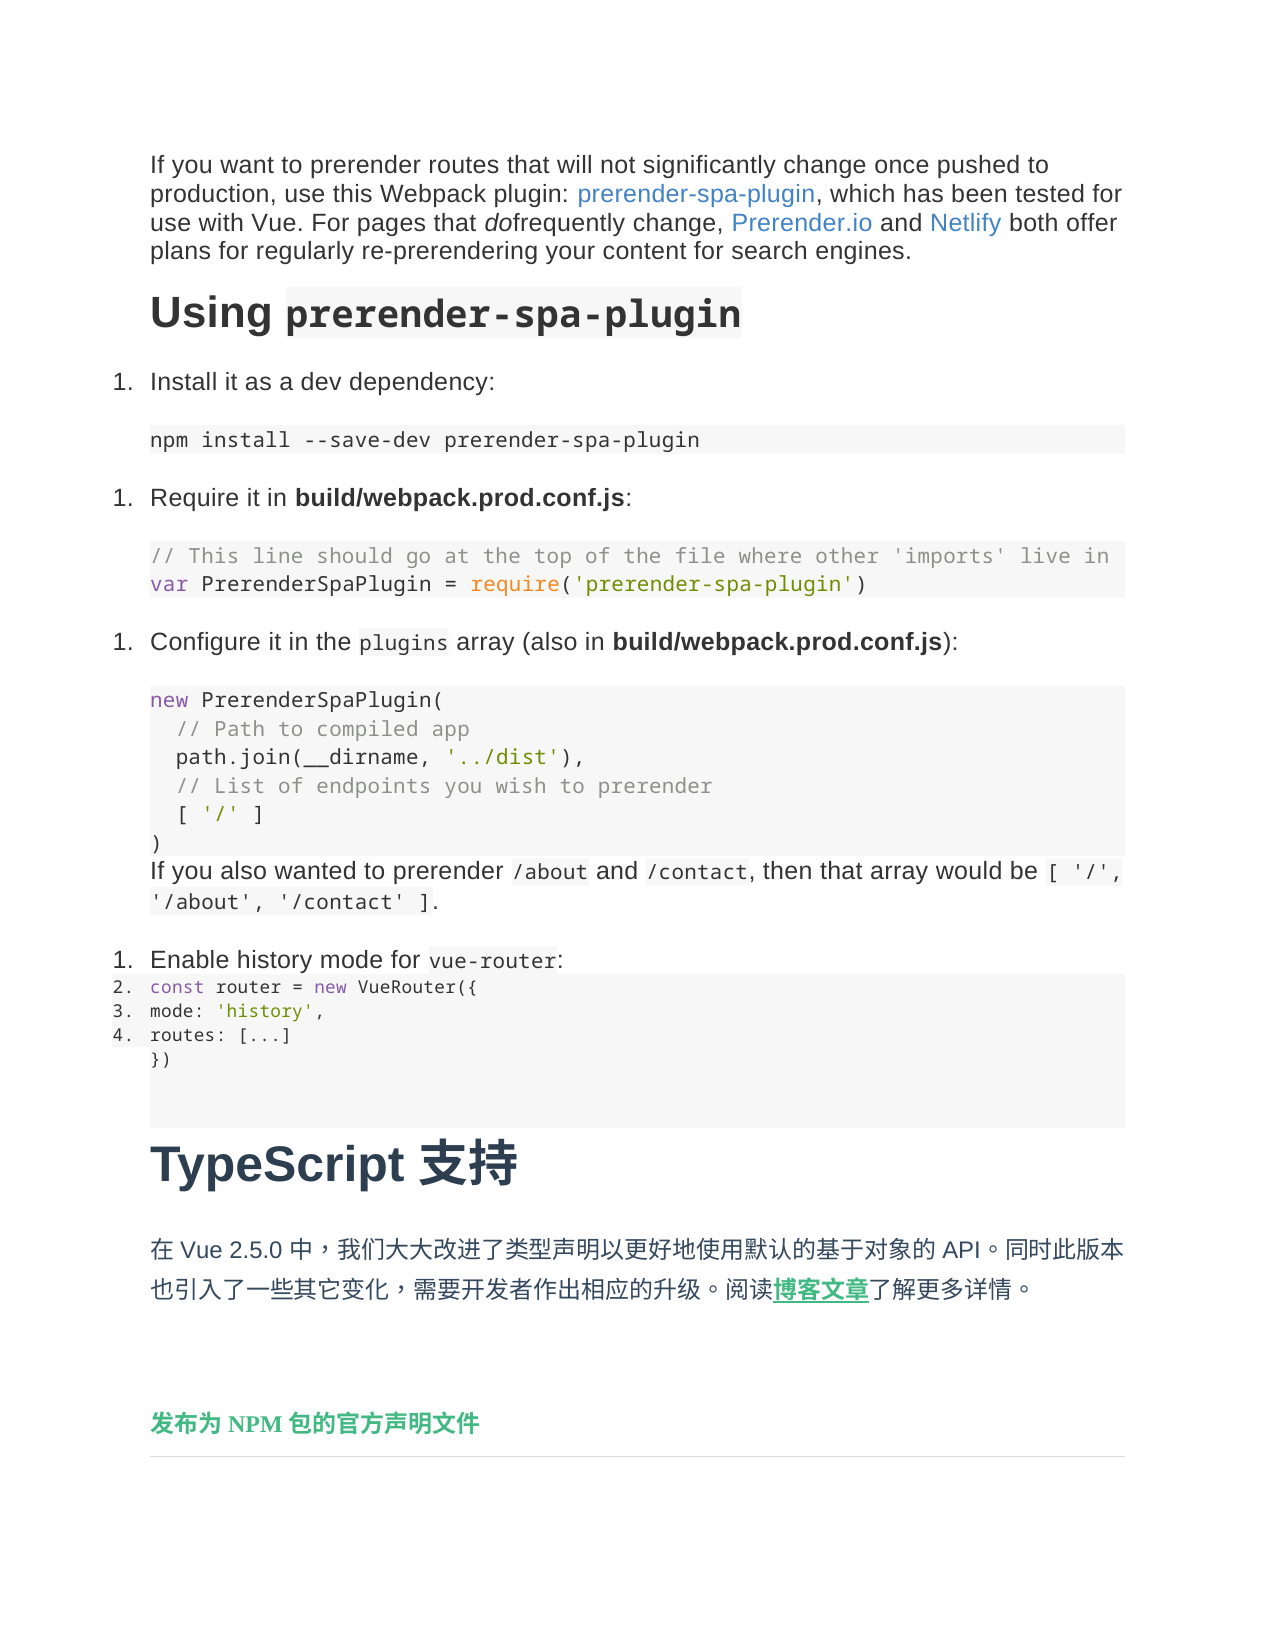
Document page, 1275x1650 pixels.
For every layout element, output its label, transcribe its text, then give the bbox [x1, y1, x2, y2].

list Require it in build/webpack.prod.conf.js: [112, 483, 1125, 512]
subtitle TypeScript 支持 [150, 1128, 1125, 1196]
text path.join(__dirname, '../dist'), [150, 742, 1125, 771]
text Using prerender-spa-plugin [150, 286, 1125, 338]
text If you also wanted to prerender /about and /contact, then that array would be [ '/', '/about', '/contact' ]. [150, 856, 1125, 915]
text // List of endpoints you wish to prerender [150, 771, 1125, 799]
text [ '/' ] [150, 799, 1125, 828]
list Enable history mode for vue-router: [112, 944, 1125, 974]
list mode: 'history', [112, 998, 1125, 1022]
text 在 Vue 2.5.0 中，我们大大改进了类型声明以更好地使用默认的基于对象的 API。同时此版本也引入了一些其它变化，需要开发者作出相应的升级。阅读博客文章了解更多详情。 [150, 1226, 1125, 1306]
list routes: [...] [112, 1022, 1125, 1047]
text npm install --save-dev prerender-spa-plugin [150, 425, 1125, 454]
list Configure it in the plugins array (also in build/webpack.prod.conf.js): [112, 627, 1125, 656]
list const router = new VueRouter({ [112, 974, 1125, 998]
text }) [150, 1047, 1125, 1071]
text ) [150, 828, 1125, 856]
subtitle 发布为 NPM 包的官方声明文件 [150, 1406, 1125, 1456]
text new PrerenderSpaPlugin( [150, 686, 1125, 714]
text // Path to compiled app [150, 714, 1125, 742]
text // This line should go at the top of the file where other 'imports' live in [150, 541, 1125, 569]
text var PrerenderSpaPlugin = require('prerender-spa-plugin') [150, 569, 1125, 598]
text If you want to prerender routes that will not significantly change once pushed to production, use this Webpack plugin: prerender-spa-plugin, which has been tested for use with Vue. For pages that dofrequently change, Prerender.io and Netlify both offer plans for regularly re-prerendering your content for search engines. [150, 150, 1125, 265]
list Install it as a dev dependency: [112, 367, 1125, 396]
